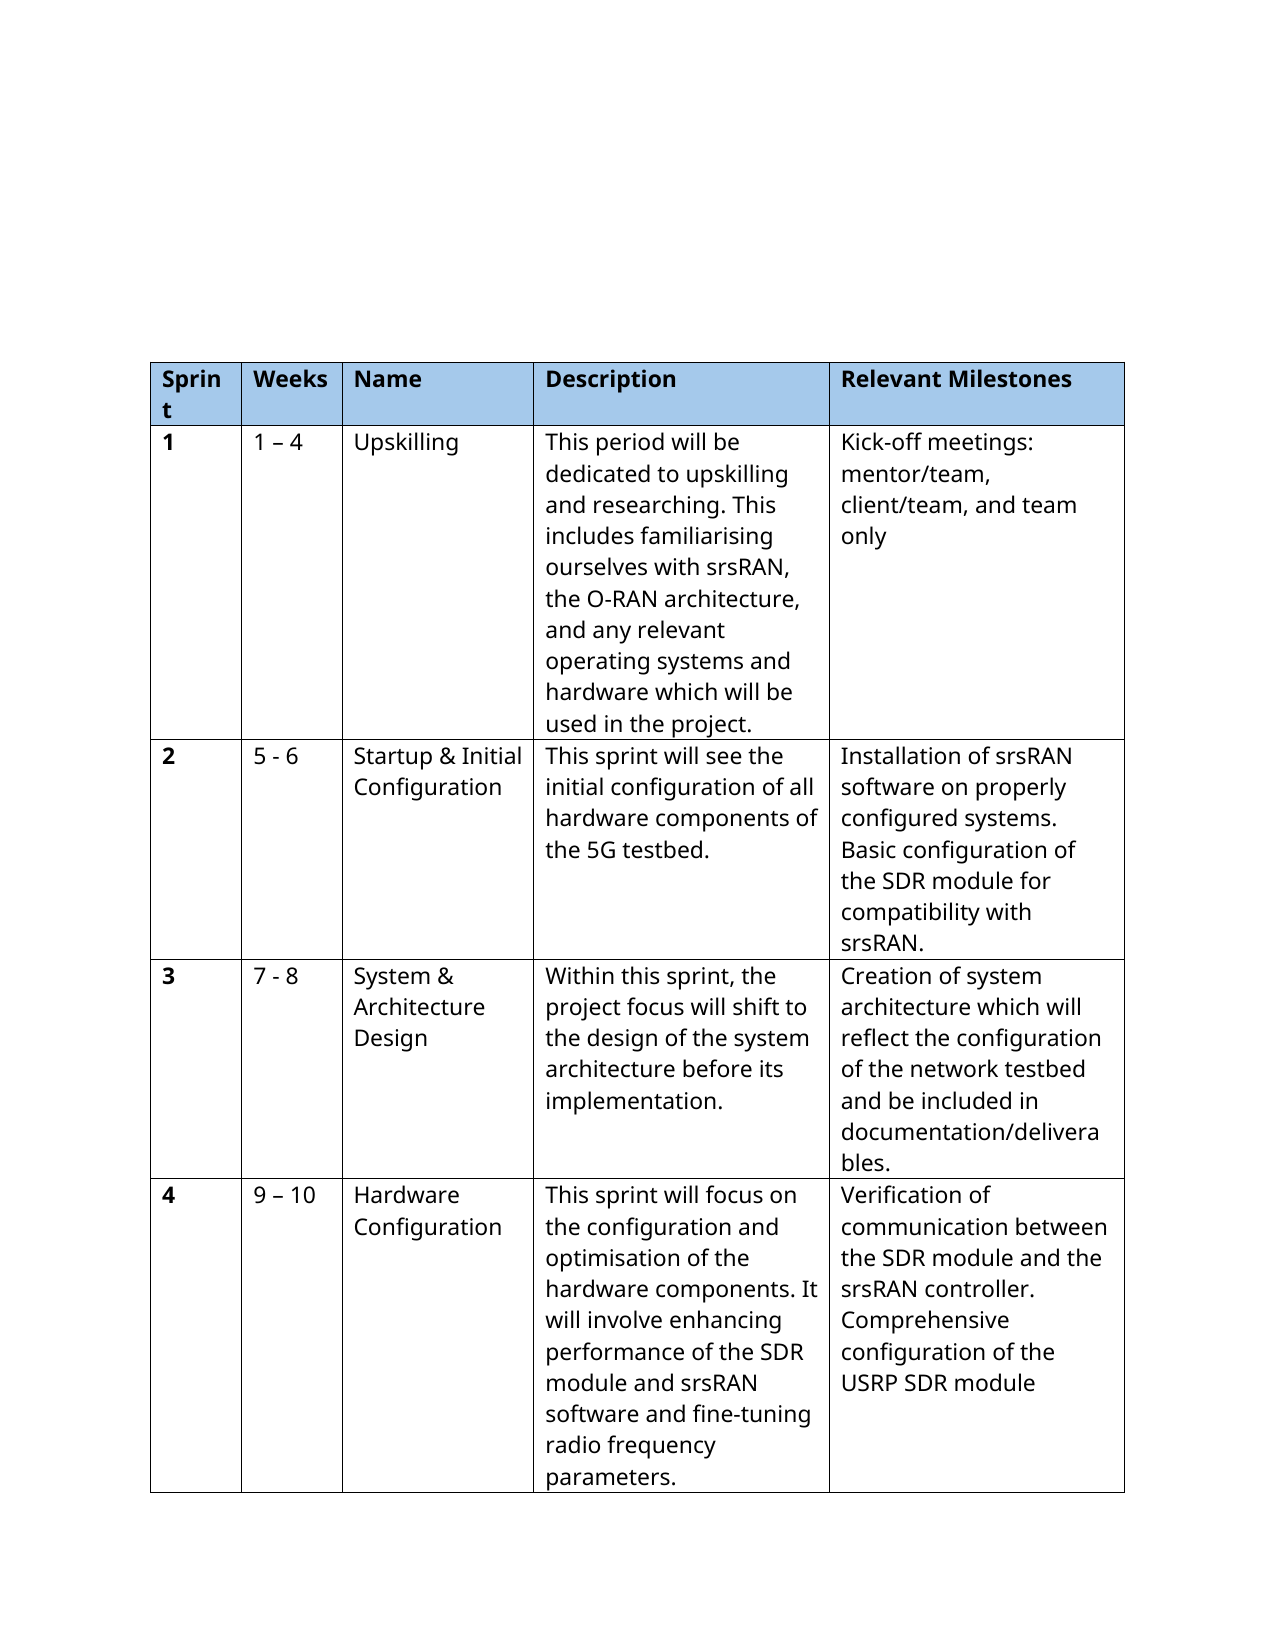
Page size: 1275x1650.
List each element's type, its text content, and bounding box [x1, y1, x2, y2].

table_cell 7 - 8 [242, 960, 342, 1178]
table_cell Upskilling [343, 426, 533, 739]
table_cell Installation of srsRAN software on properly configured systems. Basic configuration of the SDR module for compatibility with srsRAN. [830, 740, 1124, 958]
table_cell 2 [151, 740, 241, 958]
table_header Description [534, 363, 829, 425]
table_header Sprint [151, 363, 241, 425]
table_cell This sprint will focus on the configuration and optimisation of the hardware components. It will involve enhancing performance of the SDR module and srsRAN software and fine-tuning radio frequency parameters. [534, 1179, 829, 1492]
table_cell 4 [151, 1179, 241, 1492]
table_header Name [343, 363, 533, 425]
table_cell 1 [151, 426, 241, 739]
table_cell This period will be dedicated to upskilling and researching. This includes familiarising ourselves with srsRAN, the O-RAN architecture, and any relevant operating systems and hardware which will be used in the project. [534, 426, 829, 739]
table_cell Hardware Configuration [343, 1179, 533, 1492]
table_cell Verification of communication between the SDR module and the srsRAN controller. Comprehensive configuration of the USRP SDR module [830, 1179, 1124, 1492]
table_cell Creation of system architecture which will reflect the configuration of the network testbed and be included in documentation/deliverables. [830, 960, 1124, 1178]
table_cell System & Architecture Design [343, 960, 533, 1178]
table_cell Kick-off meetings: mentor/team, client/team, and team only [830, 426, 1124, 739]
table_cell Startup & Initial Configuration [343, 740, 533, 958]
table_cell This sprint will see the initial configuration of all hardware components of the 5G testbed. [534, 740, 829, 958]
table_header Weeks [242, 363, 342, 425]
table_cell 5 - 6 [242, 740, 342, 958]
table_cell 9 – 10 [242, 1179, 342, 1492]
table_cell Within this sprint, the project focus will shift to the design of the system architecture before its implementation. [534, 960, 829, 1178]
table_header Relevant Milestones [830, 363, 1124, 425]
table_cell 3 [151, 960, 241, 1178]
table_cell 1 – 4 [242, 426, 342, 739]
